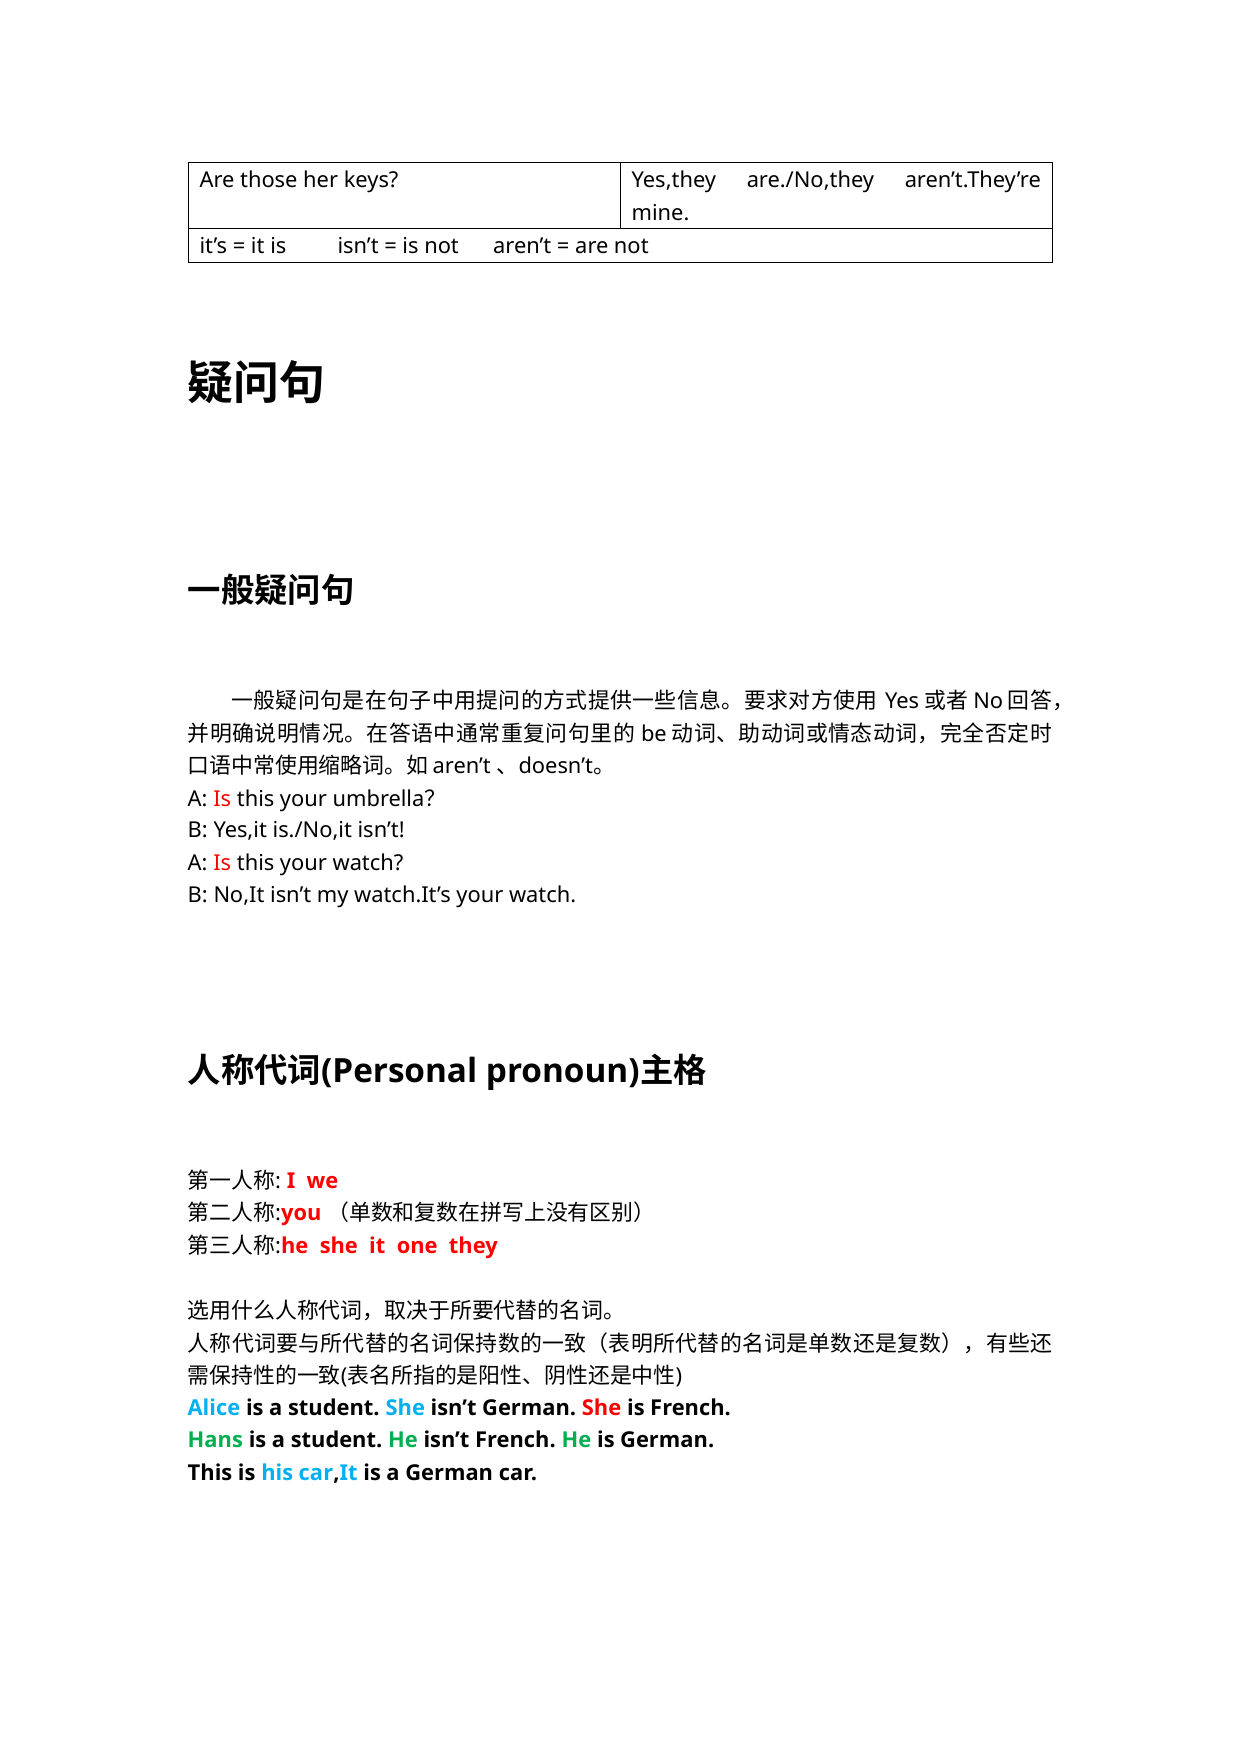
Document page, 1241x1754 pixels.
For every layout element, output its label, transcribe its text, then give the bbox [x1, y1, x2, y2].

text B: Yes,it is./No,it isn’t! [187, 813, 1053, 846]
text A: Is this your umbrella？ [187, 781, 1053, 813]
text 人称代词要与所代替的名词保持数的一致（表明所代替的名词是单数还是复数），有些还需保持性的一致(表名所指的是阳性、阴性还是中性) [187, 1325, 1053, 1390]
text 第三人称:he she it one they [187, 1228, 1053, 1260]
subtitle 一般疑问句 [187, 556, 1053, 621]
table_cell Are those her keys? [189, 163, 620, 228]
text A: Is this your watch? [187, 846, 1053, 878]
subtitle 疑问句 [187, 331, 1053, 428]
text This is his car,It is a German car. [187, 1455, 1053, 1488]
subtitle 人称代词(Personal pronoun)主格 [187, 1035, 1053, 1100]
text 第一人称: I we [187, 1163, 1053, 1195]
text Alice is a student. She isn’t German. She is French. [187, 1390, 1053, 1423]
text B: No,It isn’t my watch.It’s your watch. [187, 878, 1053, 911]
table_cell Yes,they are./No,they aren’t.They’re mine. [621, 163, 1052, 228]
table_cell it’s = it is isn’t = is not aren’t = are not [189, 229, 1052, 262]
text 选用什么人称代词，取决于所要代替的名词。 [187, 1293, 1053, 1325]
text 一般疑问句是在句子中用提问的方式提供一些信息。要求对方使用Yes或者No回答，并明确说明情况。在答语中通常重复问句里的be动词、助动词或情态动词，完全否定时口语中常使用缩略词。如aren’t 、doesn’t。 [187, 683, 1053, 781]
text 第二人称:you （单数和复数在拼写上没有区别） [187, 1195, 1053, 1228]
text Hans is a student. He isn’t French. He is German. [187, 1423, 1053, 1455]
